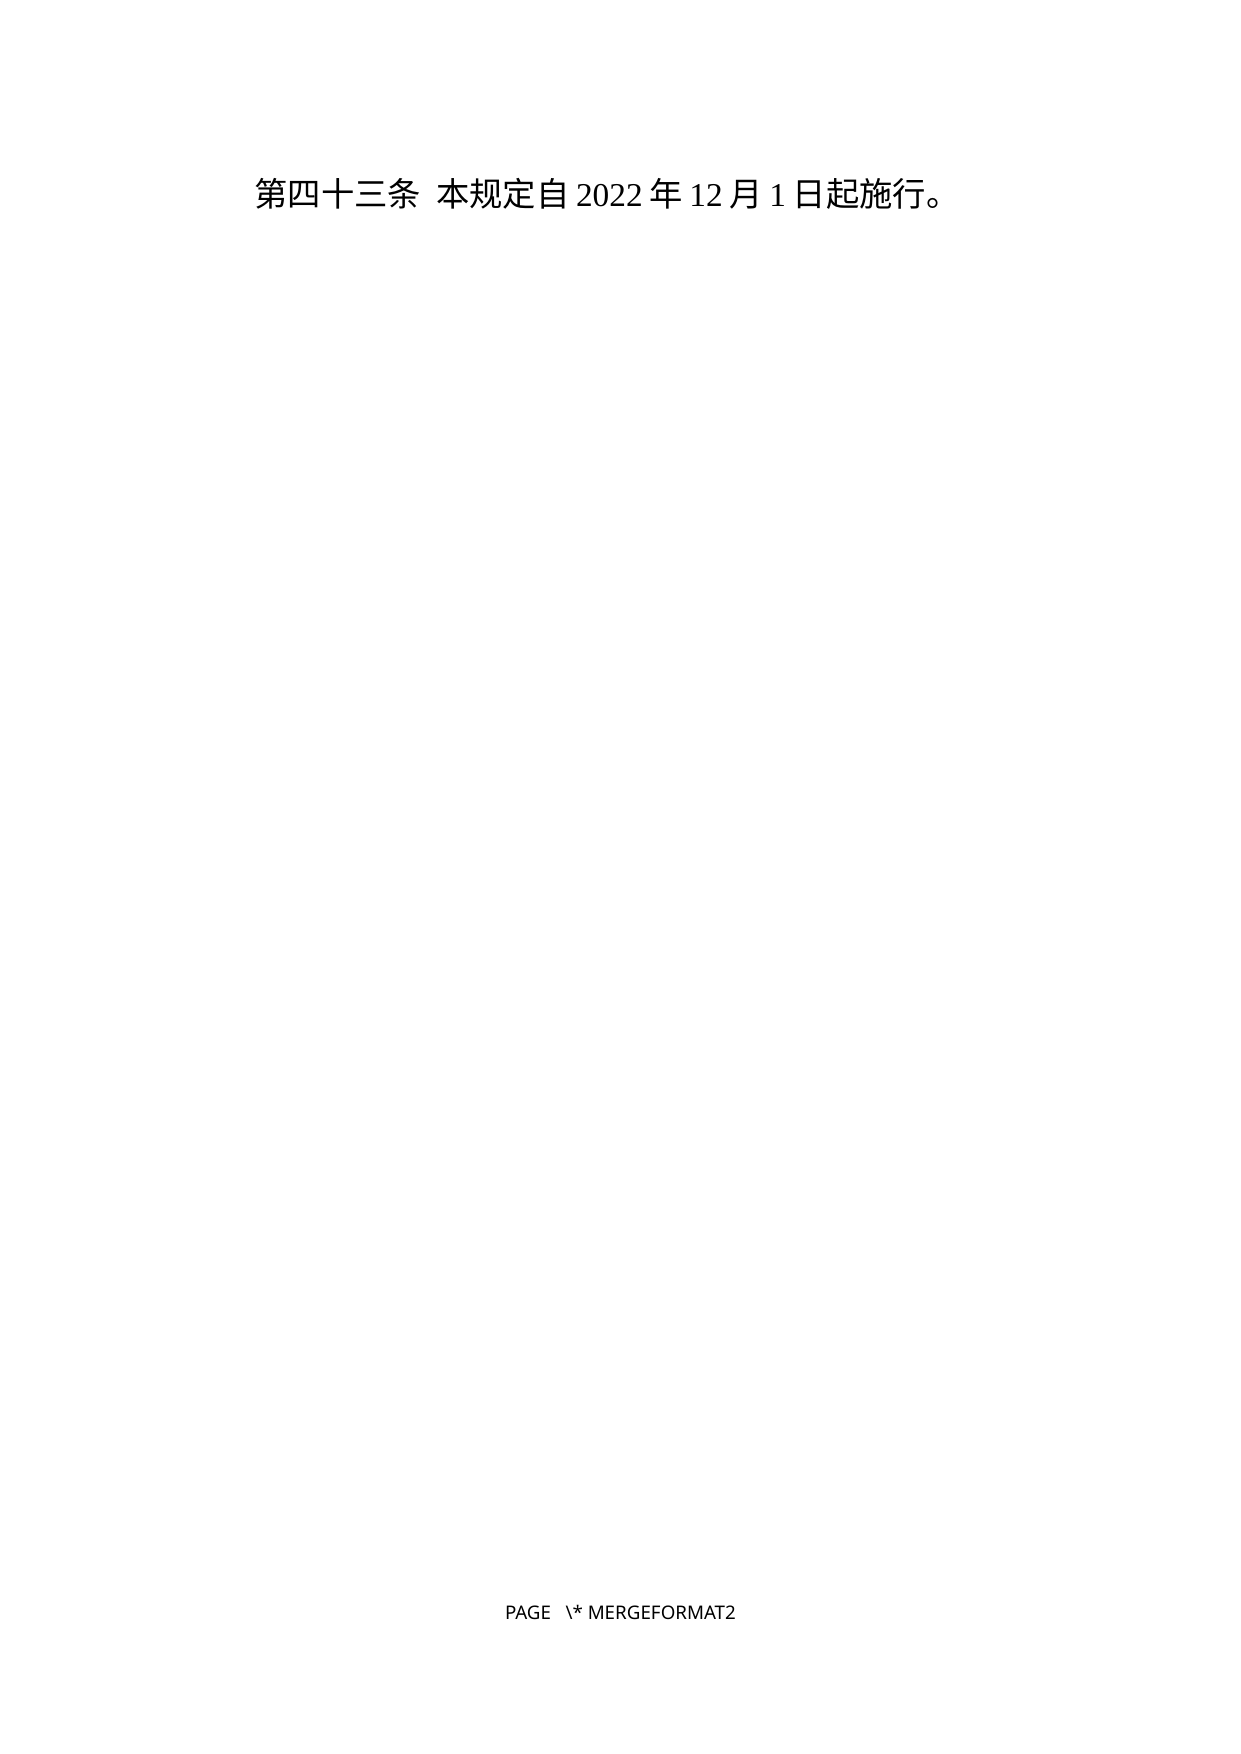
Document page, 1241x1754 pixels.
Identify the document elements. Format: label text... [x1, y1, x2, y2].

text 第四十三条 本规定自2022年12月1日起施行。 [187, 160, 1053, 225]
